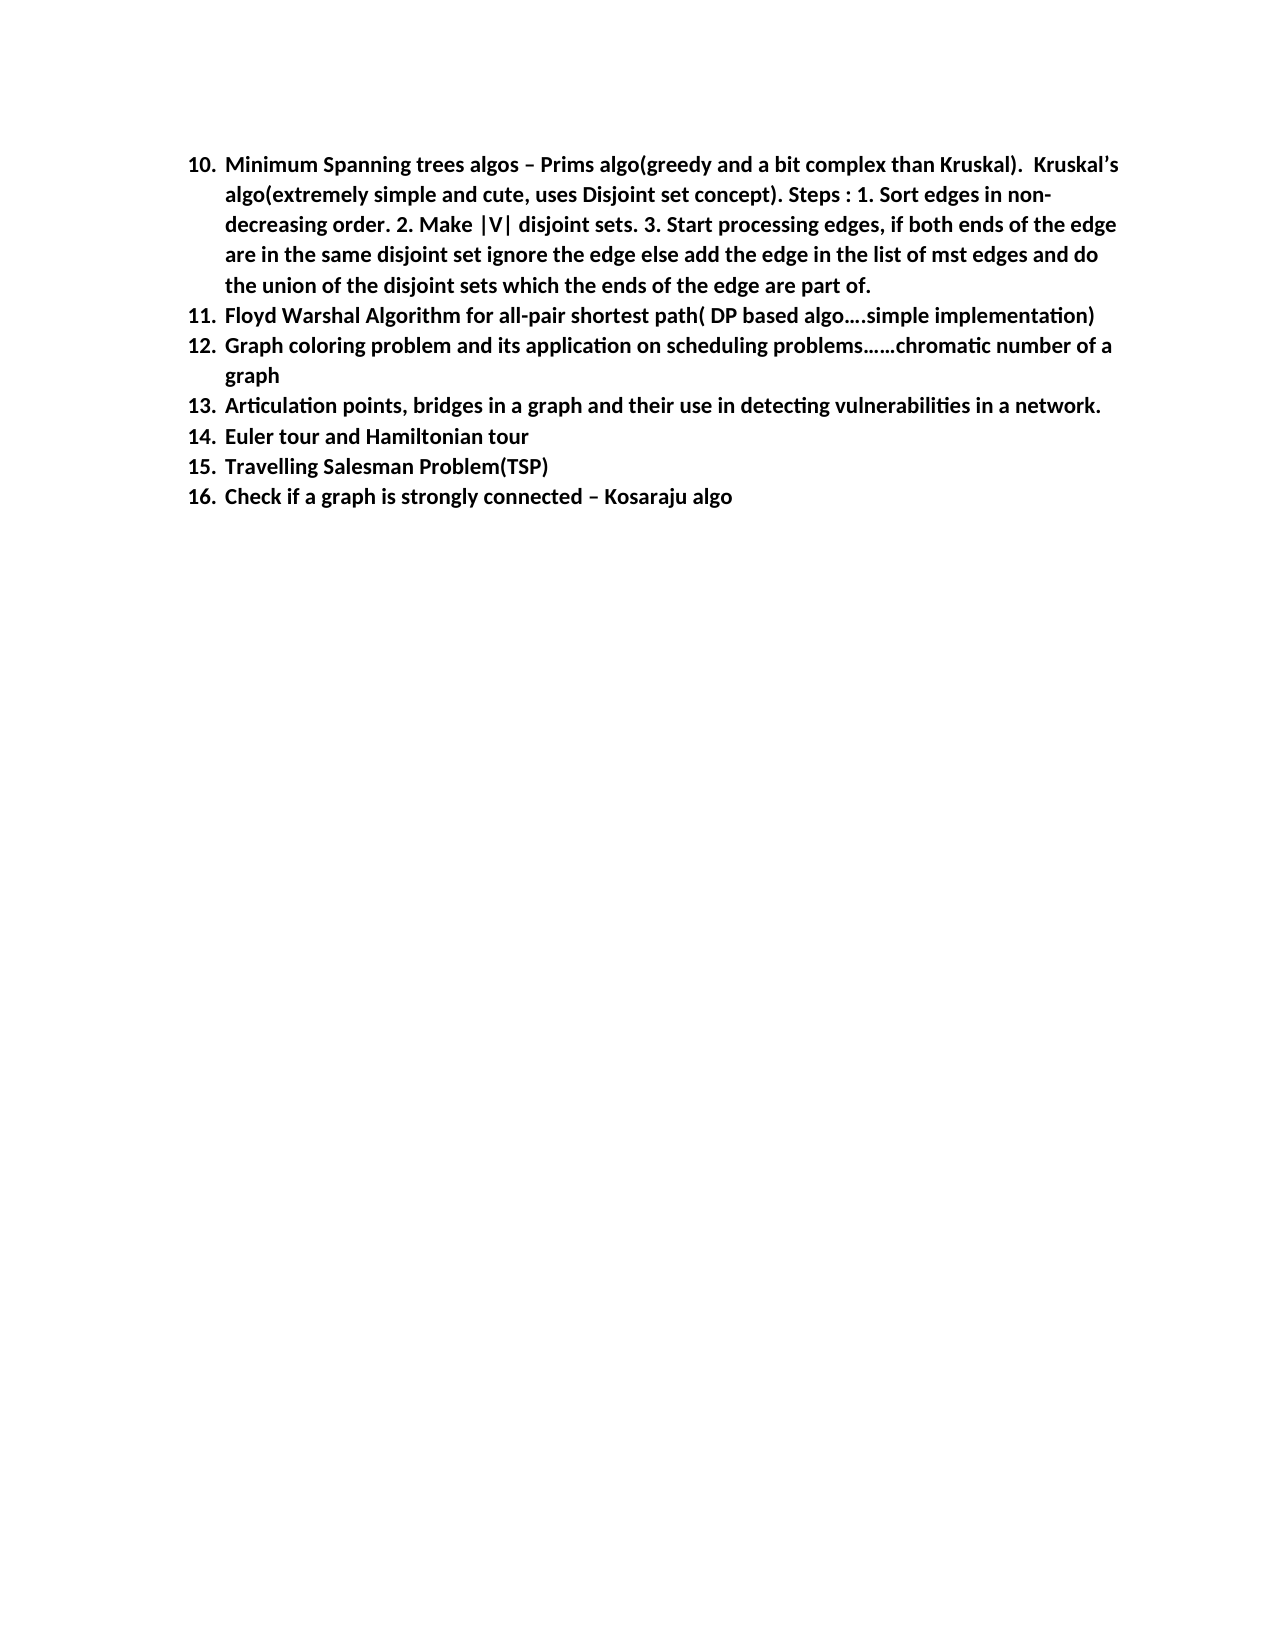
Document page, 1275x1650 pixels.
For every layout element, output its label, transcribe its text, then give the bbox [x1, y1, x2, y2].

list Floyd Warshal Algorithm for all-pair shortest path( DP based algo….simple implementation) [187, 301, 1125, 329]
list Graph coloring problem and its application on scheduling problems……chromatic number of a graph [187, 331, 1125, 389]
list Euler tour and Hamiltonian tour [187, 422, 1125, 450]
list Minimum Spanning trees algos – Prims algo(greedy and a bit complex than Kruskal). Kruskal’s algo(extremely simple and cute, uses Disjoint set concept). Steps : 1. Sort edges in non-decreasing order. 2. Make |V| disjoint sets. 3. Start processing edges, if both ends of the edge are in the same disjoint set ignore the edge else add the edge in the list of mst edges and do the union of the disjoint sets which the ends of the edge are part of. [187, 150, 1125, 299]
list Articulation points, bridges in a graph and their use in detecting vulnerabilities in a network. [187, 392, 1125, 420]
list Travelling Salesman Problem(TSP) [187, 452, 1125, 480]
list Check if a graph is strongly connected – Kosaraju algo [187, 482, 1125, 510]
